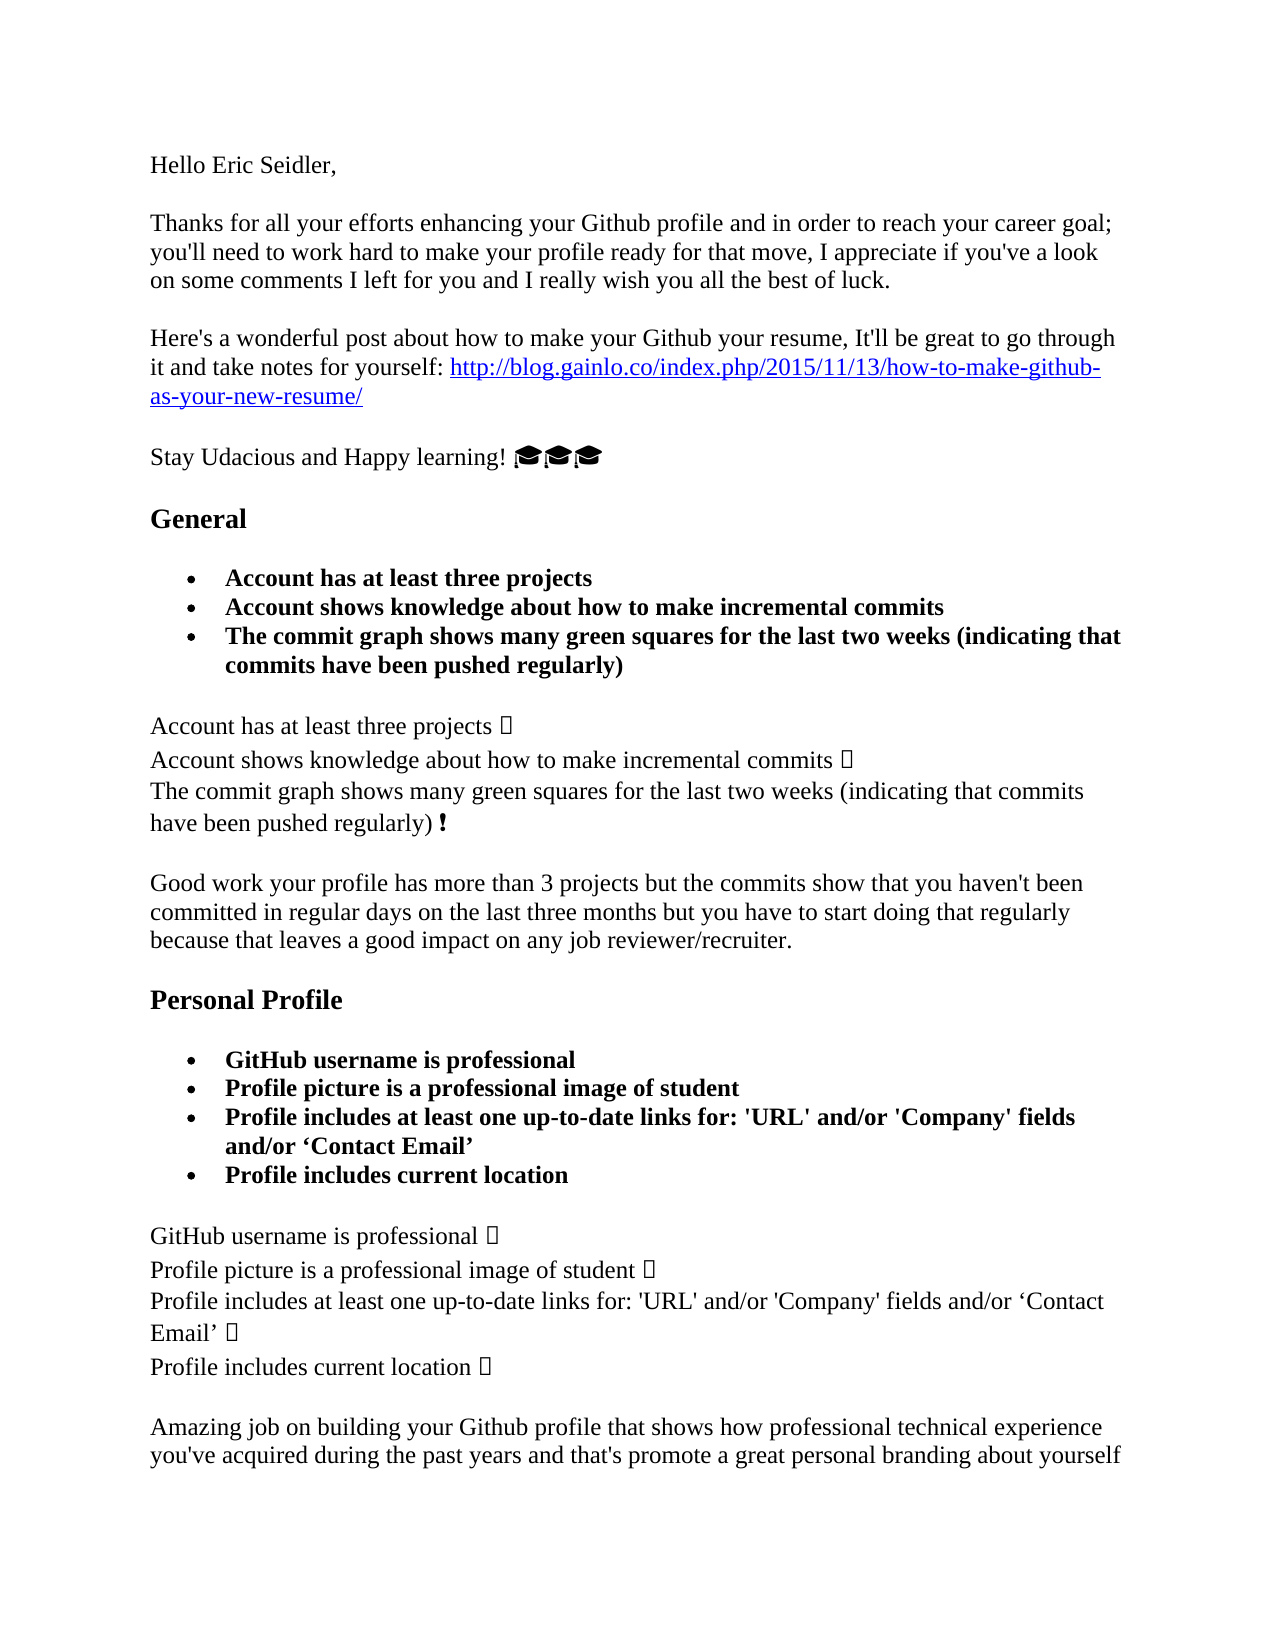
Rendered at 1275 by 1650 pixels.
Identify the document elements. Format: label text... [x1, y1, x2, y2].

list Profile includes at least one up-to-date links for: 'URL' and/or 'Company' fields and/or ‘Contact Email’ [187, 1102, 1125, 1160]
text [150, 1412, 1125, 1469]
list Profile picture is a professional image of student [187, 1073, 1125, 1102]
text Good work your profile has more than 3 projects but the commits show that you haven't been committed in regular days on the last three months but you have to start doing that regularly because that leaves a good impact on any job reviewer/recruiter. [150, 868, 1125, 954]
text Thanks for all your efforts enhancing your Github profile and in order to reach your career goal; you'll need to work hard to make your profile ready for that move, I appreciate if you've a look on some comments I left for you and I really wish you all the best of luck. [150, 208, 1125, 294]
text Account has at least three projects ✅ Account shows knowledge about how to make incremental commits ✅ The commit graph shows many green squares for the last two weeks (indicating that commits have been pushed regularly) ❗ [150, 708, 1125, 839]
text General [150, 502, 1125, 534]
text Stay Udacious and Happy learning! 🎓🎓🎓 [150, 439, 1125, 473]
text Here's a wonderful post about how to make your Github your resume, It'll be great to go through it and take notes for yourself: http://blog.gainlo.co/index.php/2015/11/13/how-to-make-github-as-your-new-resume/ [150, 323, 1125, 409]
list The commit graph shows many green squares for the last two weeks (indicating that commits have been pushed regularly) [187, 621, 1125, 678]
list GitHub username is professional [187, 1045, 1125, 1073]
text Hello Eric Seidler, [150, 150, 1125, 179]
list Account has at least three projects [187, 563, 1125, 592]
list Account shows knowledge about how to make incremental commits [187, 592, 1125, 621]
text Personal Profile [150, 983, 1125, 1016]
list Profile includes current location [187, 1160, 1125, 1188]
text GitHub username is professional ✅ Profile picture is a professional image of student ✅ Profile includes at least one up-to-date links for: 'URL' and/or 'Company' fields and/or ‘Contact Email’ ✅ Profile includes current location ✅ [150, 1218, 1125, 1383]
